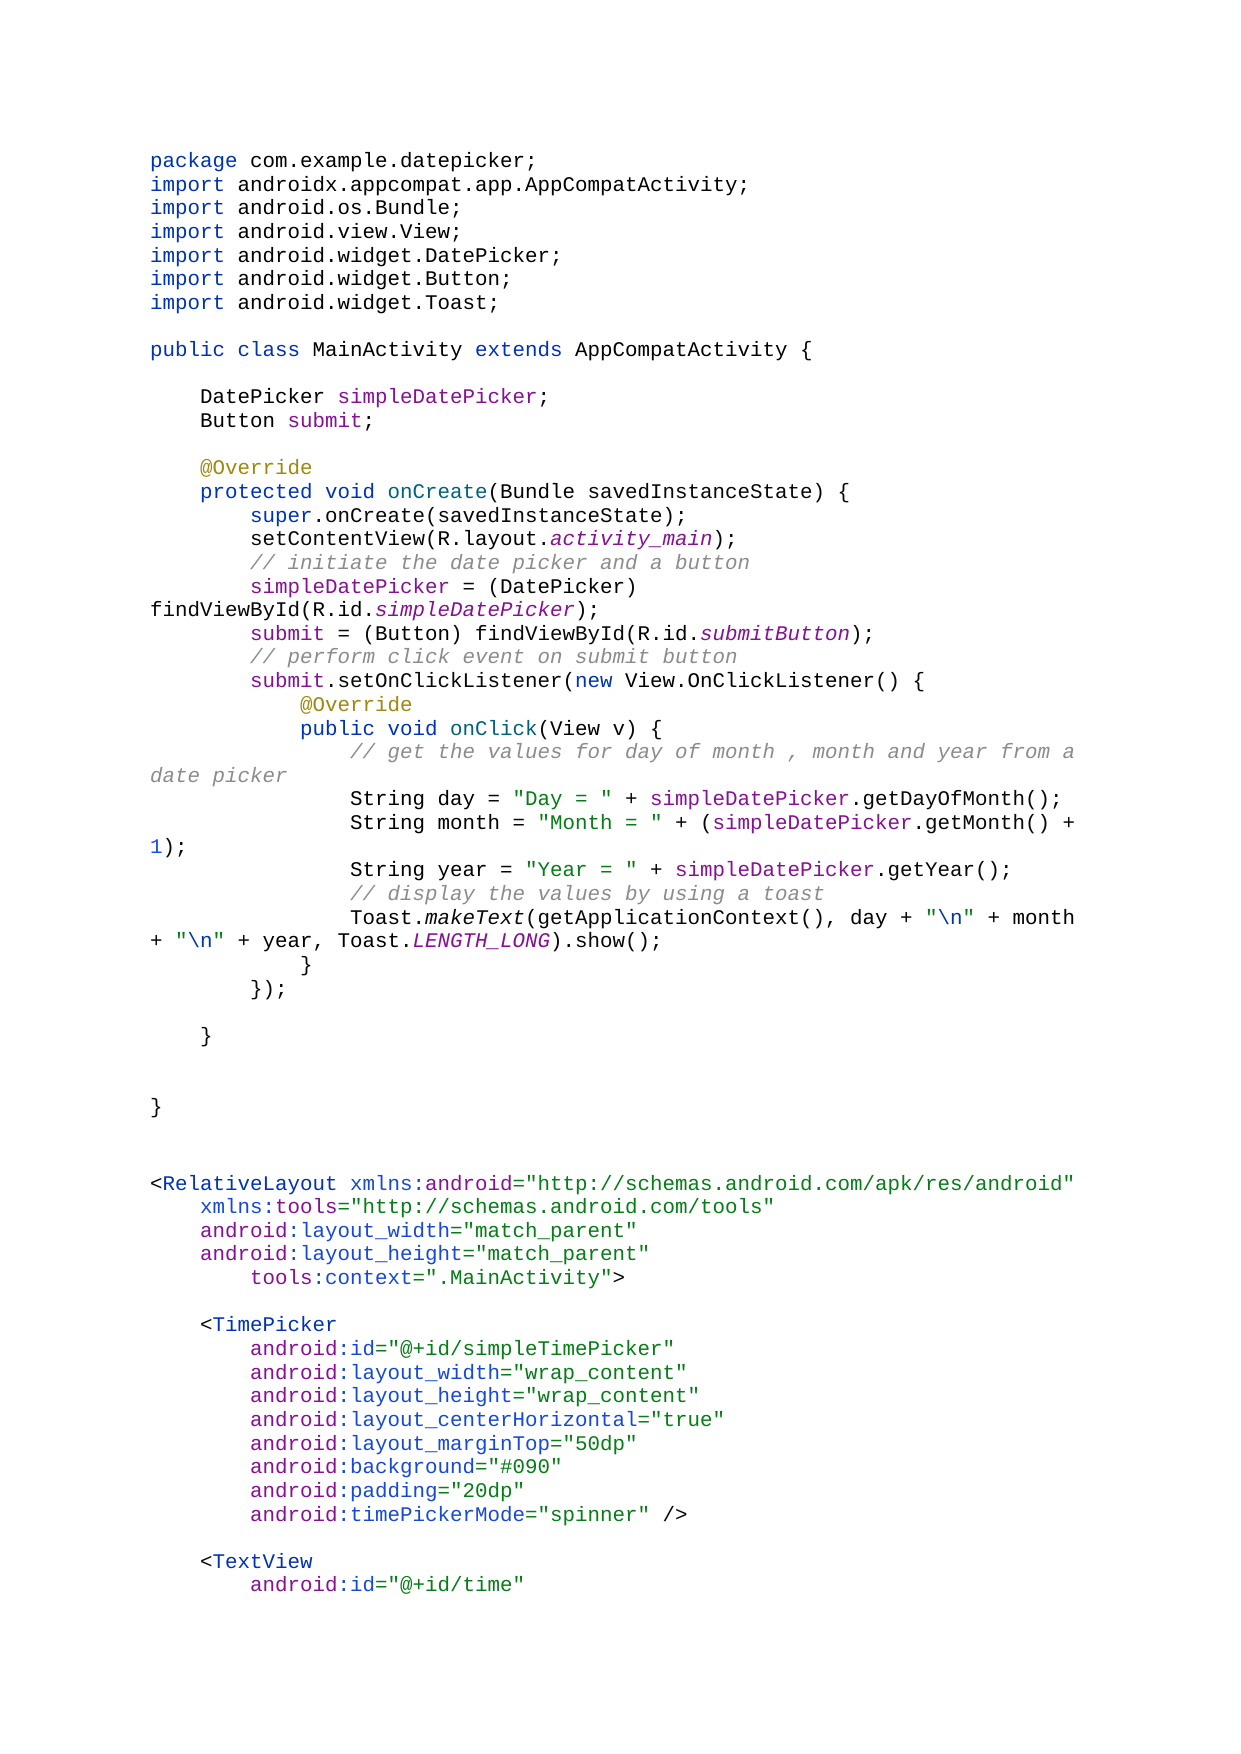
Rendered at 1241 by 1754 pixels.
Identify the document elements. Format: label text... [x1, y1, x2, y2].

text package com.example.datepicker; import androidx.appcompat.app.AppCompatActivity; import android.os.Bundle; import android.view.View; import android.widget.DatePicker; import android.widget.Button; import android.widget.Toast; public class MainActivity extends AppCompatActivity { DatePicker simpleDatePicker; Button submit; @Override protected void onCreate(Bundle savedInstanceState) { super.onCreate(savedInstanceState); setContentView(R.layout.activity_main); // initiate the date picker and a button simpleDatePicker = (DatePicker) findViewById(R.id.simpleDatePicker); submit = (Button) findViewById(R.id.submitButton); // perform click event on submit button submit.setOnClickListener(new View.OnClickListener() { @Override public void onClick(View v) { // get the values for day of month , month and year from a date picker String day = "Day = " + simpleDatePicker.getDayOfMonth(); String month = "Month = " + (simpleDatePicker.getMonth() + 1); String year = "Year = " + simpleDatePicker.getYear(); // display the values by using a toast Toast.makeText(getApplicationContext(), day + "\n" + month + "\n" + year, Toast.LENGTH_LONG).show(); } }); } } [150, 150, 1090, 1119]
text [150, 1172, 1090, 1598]
